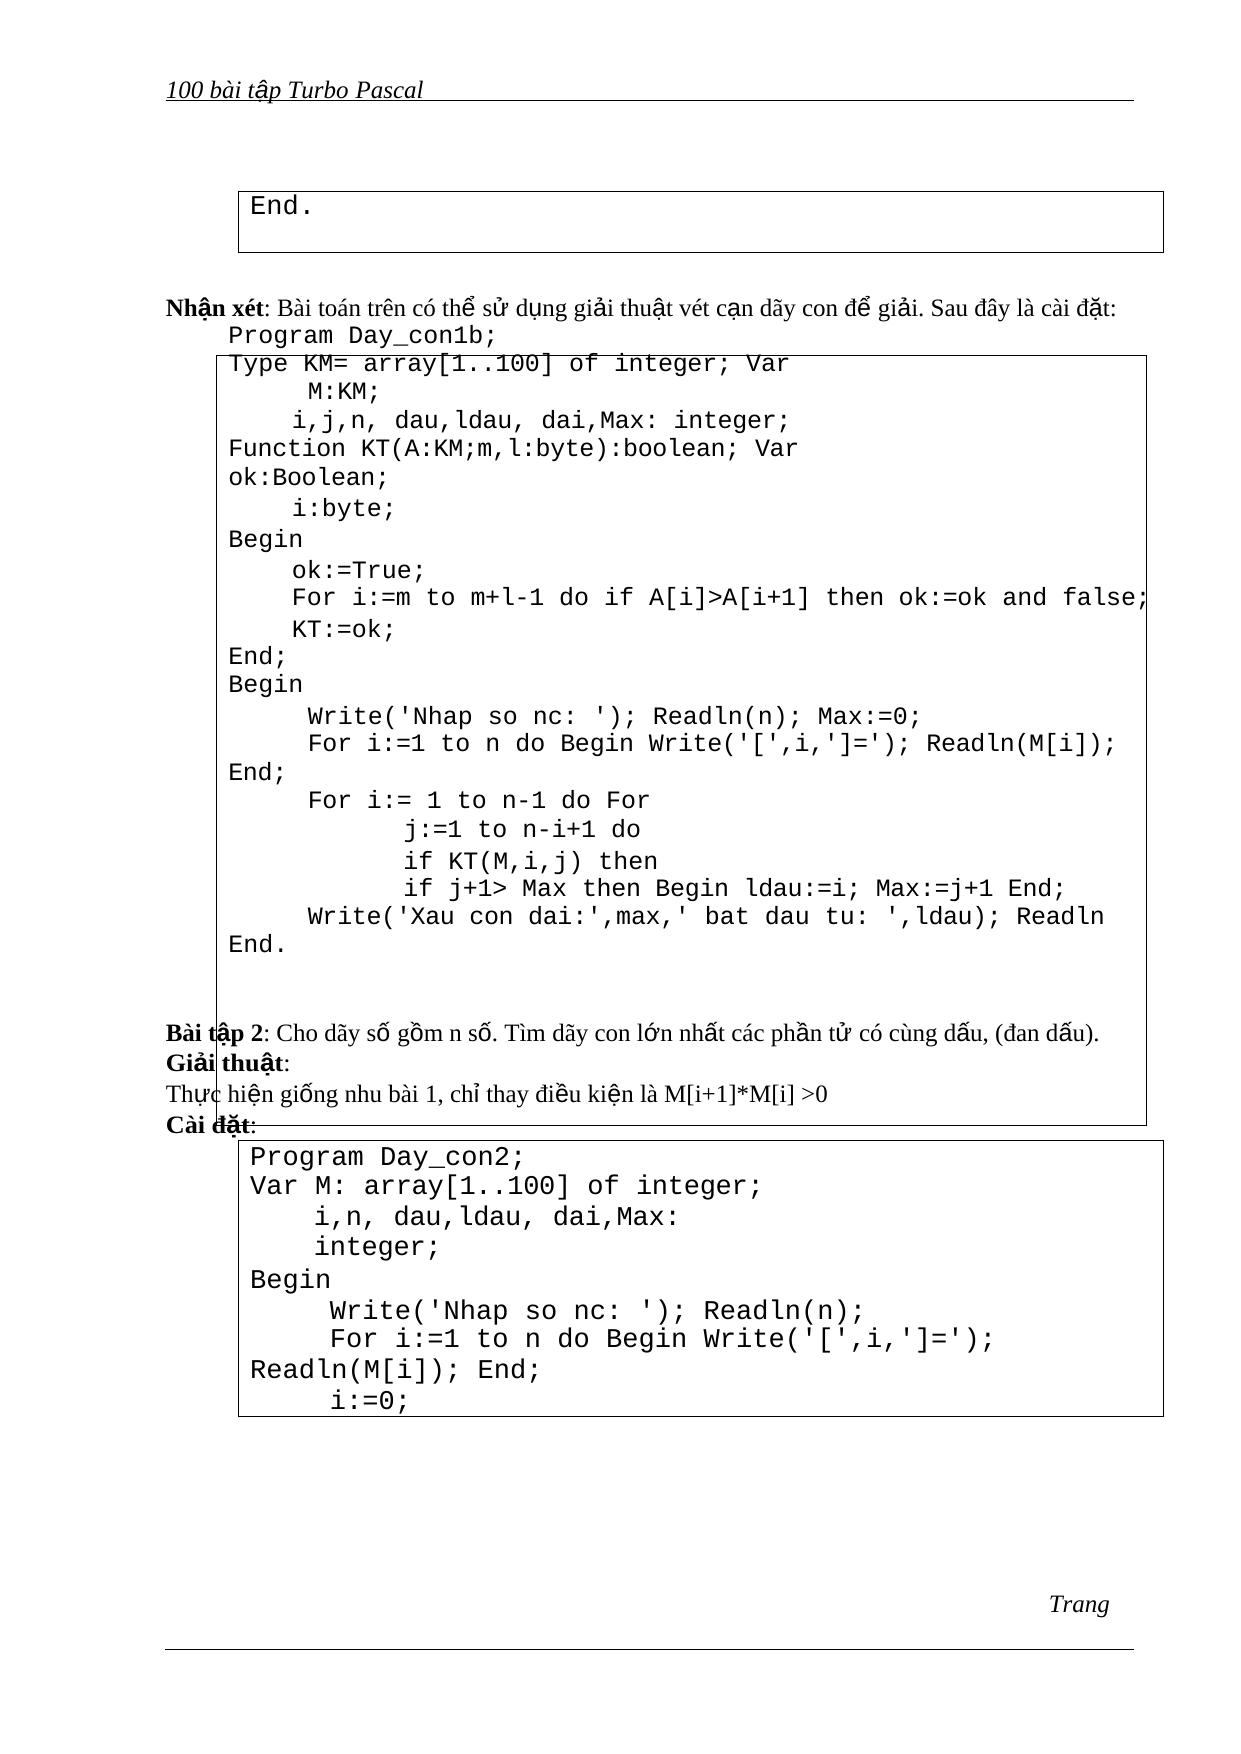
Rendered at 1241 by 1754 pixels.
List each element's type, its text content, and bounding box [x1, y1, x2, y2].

subtitle Cài đặt: [166, 1109, 1159, 1140]
text KT:=ok; [292, 613, 1159, 644]
text Nhận xét: Bài toán trên có thể sử dụng giải thuật vét cạn dãy con để giải. Sau đây là cài đặt: [166, 292, 1137, 321]
text Type KM= array[1..100] of integer; Var M:KM; [228, 351, 815, 407]
text End. [228, 932, 1159, 960]
text Write('Nhap so nc: '); Readln(n); Max:=0; [308, 700, 1159, 731]
text Begin [228, 523, 1159, 554]
text if KT(M,i,j) then [403, 844, 1159, 875]
text if j+1> Max then Begin ldau:=i; Max:=j+1 End; Write('Xau con dai:',max,' bat dau tu: ',ldau); Readln [308, 875, 1137, 932]
subtitle Giải thuật: [166, 1046, 1159, 1077]
text ok:=True; [292, 554, 1159, 584]
text Program Day_con1b; [228, 322, 1159, 351]
text i,j,n, dau,ldau, dai,Max: integer; Function KT(A:KM;m,l:byte):boolean; Var ok:Boolean; [228, 407, 835, 492]
text For i:= 1 to n-1 do For j:=1 to n-i+1 do [308, 788, 660, 844]
text Thực hiện giống nhu bài 1, chỉ thay điều kiện là M[i+1]*M[i] >0 [166, 1077, 1159, 1109]
text Bài tập 2: Cho dãy số gồm n số. Tìm dãy con lớn nhất các phần tử có cùng dấu, (đan dấu). [166, 1018, 1114, 1046]
text For i:=m to m+l-1 do if A[i]>A[i+1] then ok:=ok and false; [228, 584, 1159, 613]
text End; Begin [228, 644, 373, 700]
text For i:=1 to n do Begin Write('[',i,']='); Readln(M[i]); End; [228, 731, 1159, 788]
text i:byte; [292, 492, 1159, 523]
